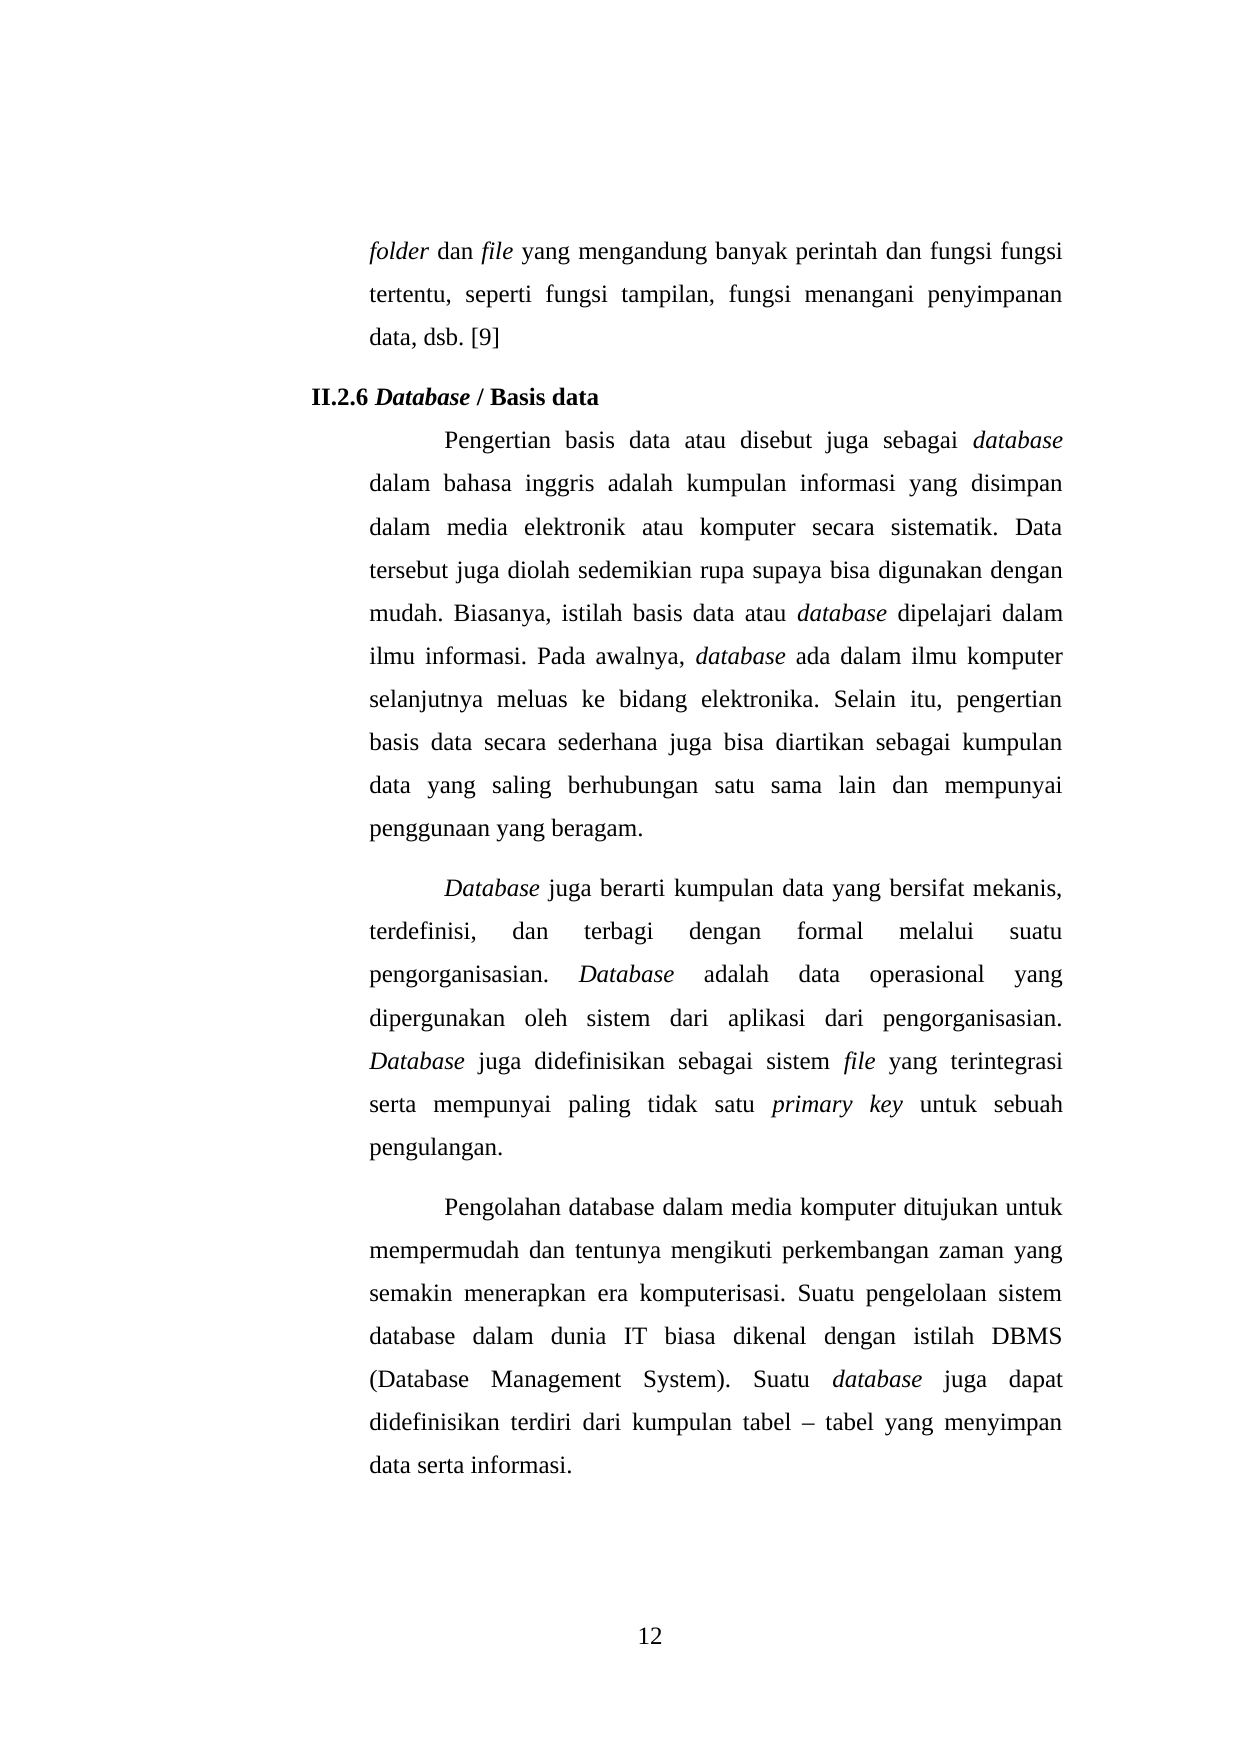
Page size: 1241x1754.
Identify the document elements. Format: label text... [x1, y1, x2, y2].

subtitle Database / Basis data [311, 382, 1063, 411]
text Pengolahan database dalam media komputer ditujukan untuk mempermudah dan tentunya mengikuti perkembangan zaman yang semakin menerapkan era komputerisasi. Suatu pengelolaan sistem database dalam dunia IT biasa dikenal dengan istilah DBMS (Database Management System). Suatu database juga dapat didefinisikan terdiri dari kumpulan tabel – tabel yang menyimpan data serta informasi. [369, 1192, 1063, 1479]
text Database juga berarti kumpulan data yang bersifat mekanis, terdefinisi, dan terbagi dengan formal melalui suatu pengorganisasian. Database adalah data operasional yang dipergunakan oleh sistem dari aplikasi dari pengorganisasian. Database juga didefinisikan sebagai sistem file yang terintegrasi serta mempunyai paling tidak satu primary key untuk sebuah pengulangan. [369, 873, 1063, 1161]
text Pengertian basis data atau disebut juga sebagai database dalam bahasa inggris adalah kumpulan informasi yang disimpan dalam media elektronik atau komputer secara sistematik. Data tersebut juga diolah sedemikian rupa supaya bisa digunakan dengan mudah. Biasanya, istilah basis data atau database dipelajari dalam ilmu informasi. Pada awalnya, database ada dalam ilmu komputer selanjutnya meluas ke bidang elektronika. Selain itu, pengertian basis data secara sederhana juga bisa diartikan sebagai kumpulan data yang saling berhubungan satu sama lain dan mempunyai penggunaan yang beragam. [369, 425, 1063, 842]
